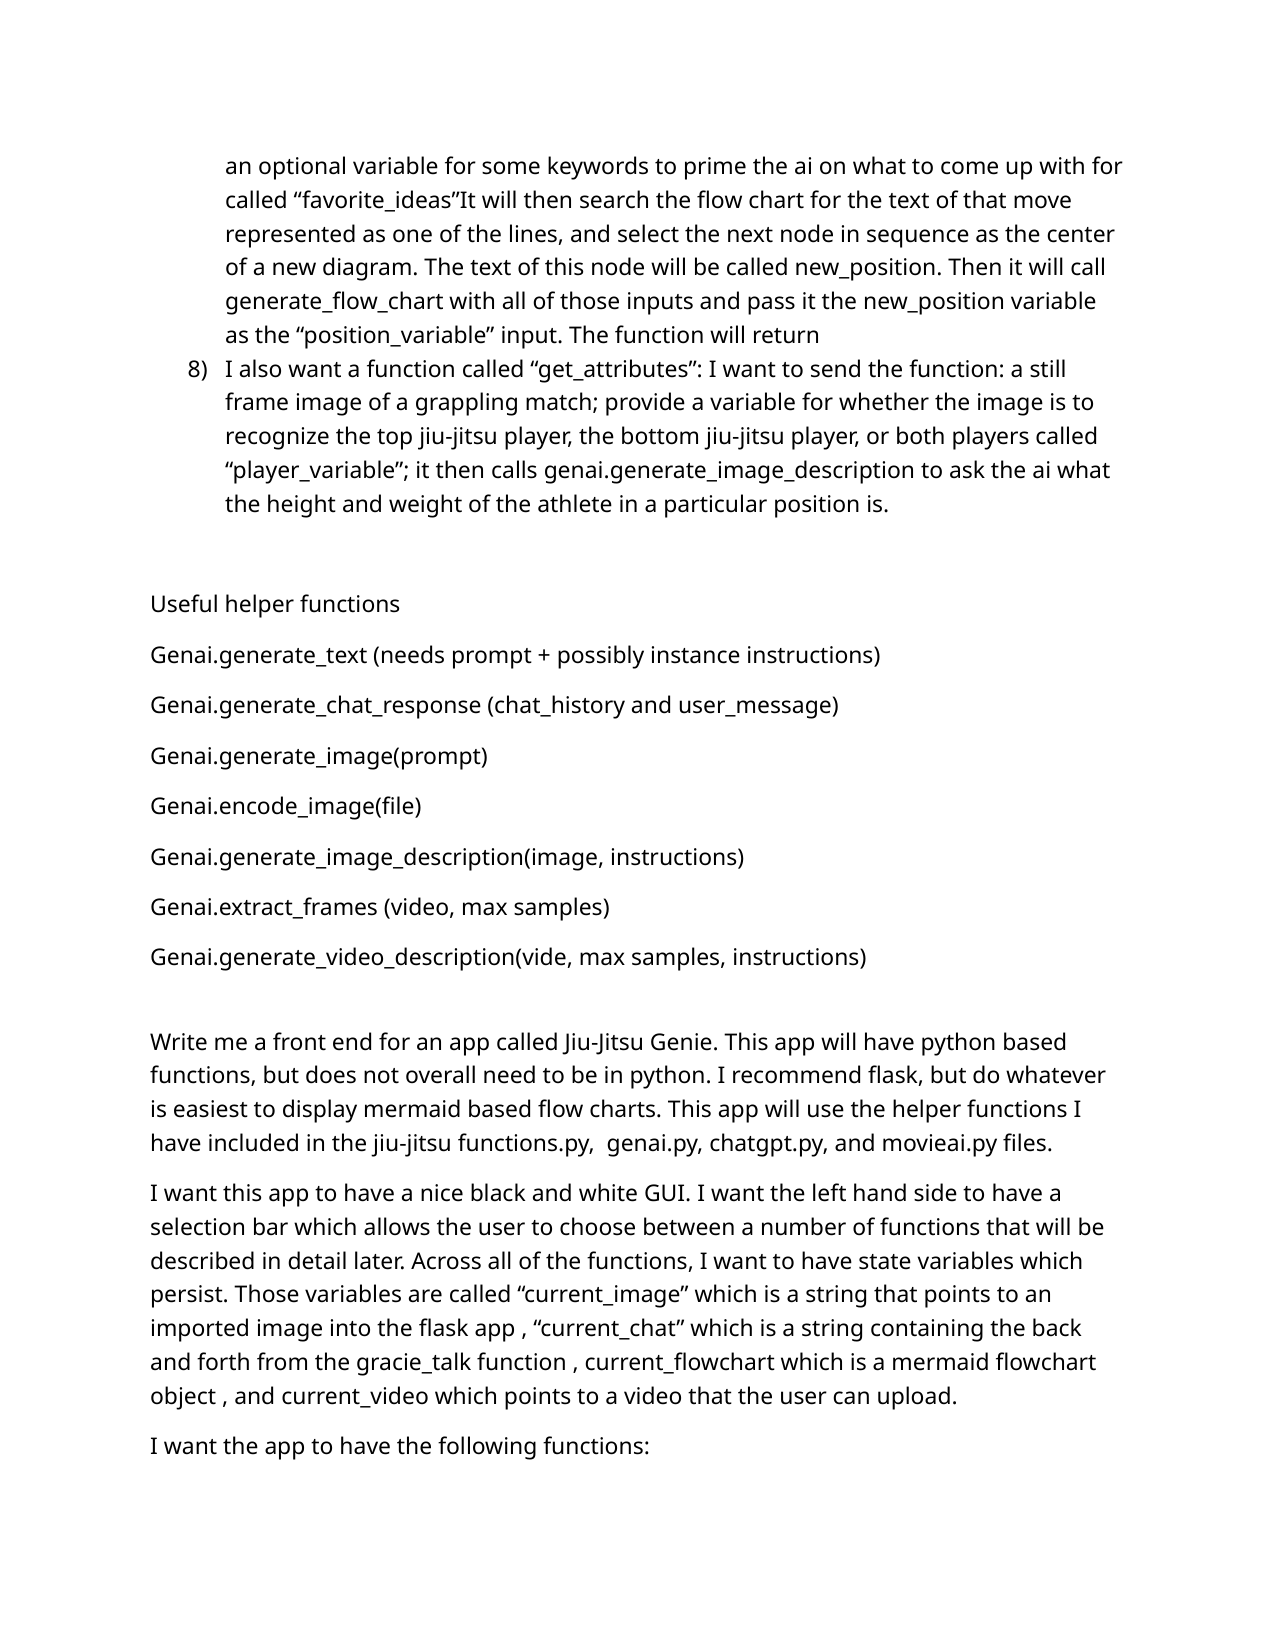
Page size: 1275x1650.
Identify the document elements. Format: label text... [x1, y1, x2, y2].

list I also want a function called “get_attributes”: I want to send the function: a still frame image of a grappling match; provide a variable for whether the image is to recognize the top jiu-jitsu player, the bottom jiu-jitsu player, or both players called “player_variable”; it then calls genai.generate_image_description to ask the ai what the height and weight of the athlete in a particular position is. [187, 352, 1125, 519]
text Genai.generate_video_description(vide, max samples, instructions) [150, 941, 1125, 1006]
text I want this app to have a nice black and white GUI. I want the left hand side to have a selection bar which allows the user to choose between a number of functions that will be described in detail later. Across all of the functions, I want to have state variables which persist. Those variables are called “current_image” which is a string that points to an imported image into the flask app , “current_chat” which is a string containing the back and forth from the gracie_talk function , current_flowchart which is a mermaid flowchart object , and current_video which points to a video that the user can upload. [150, 1177, 1125, 1411]
text Useful helper functions [150, 588, 1125, 619]
text Write me a front end for an app called Jiu-Jitsu Genie. This app will have python based functions, but does not overall need to be in python. I recommend flask, but do whatever is easiest to display mermaid based flow charts. This app will use the helper functions I have included in the jiu-jitsu functions.py, genai.py, chatgpt.py, and movieai.py files. [150, 1025, 1125, 1158]
text Genai.generate_text (needs prompt + possibly instance instructions) [150, 639, 1125, 670]
text Genai.extract_frames (video, max samples) [150, 891, 1125, 922]
text Genai.encode_image(file) [150, 790, 1125, 821]
text I want the app to have the following functions: [150, 1430, 1125, 1461]
text Genai.generate_chat_response (chat_history and user_message) [150, 689, 1125, 720]
text Genai.generate_image_description(image, instructions) [150, 840, 1125, 872]
text Genai.generate_image(prompt) [150, 739, 1125, 771]
